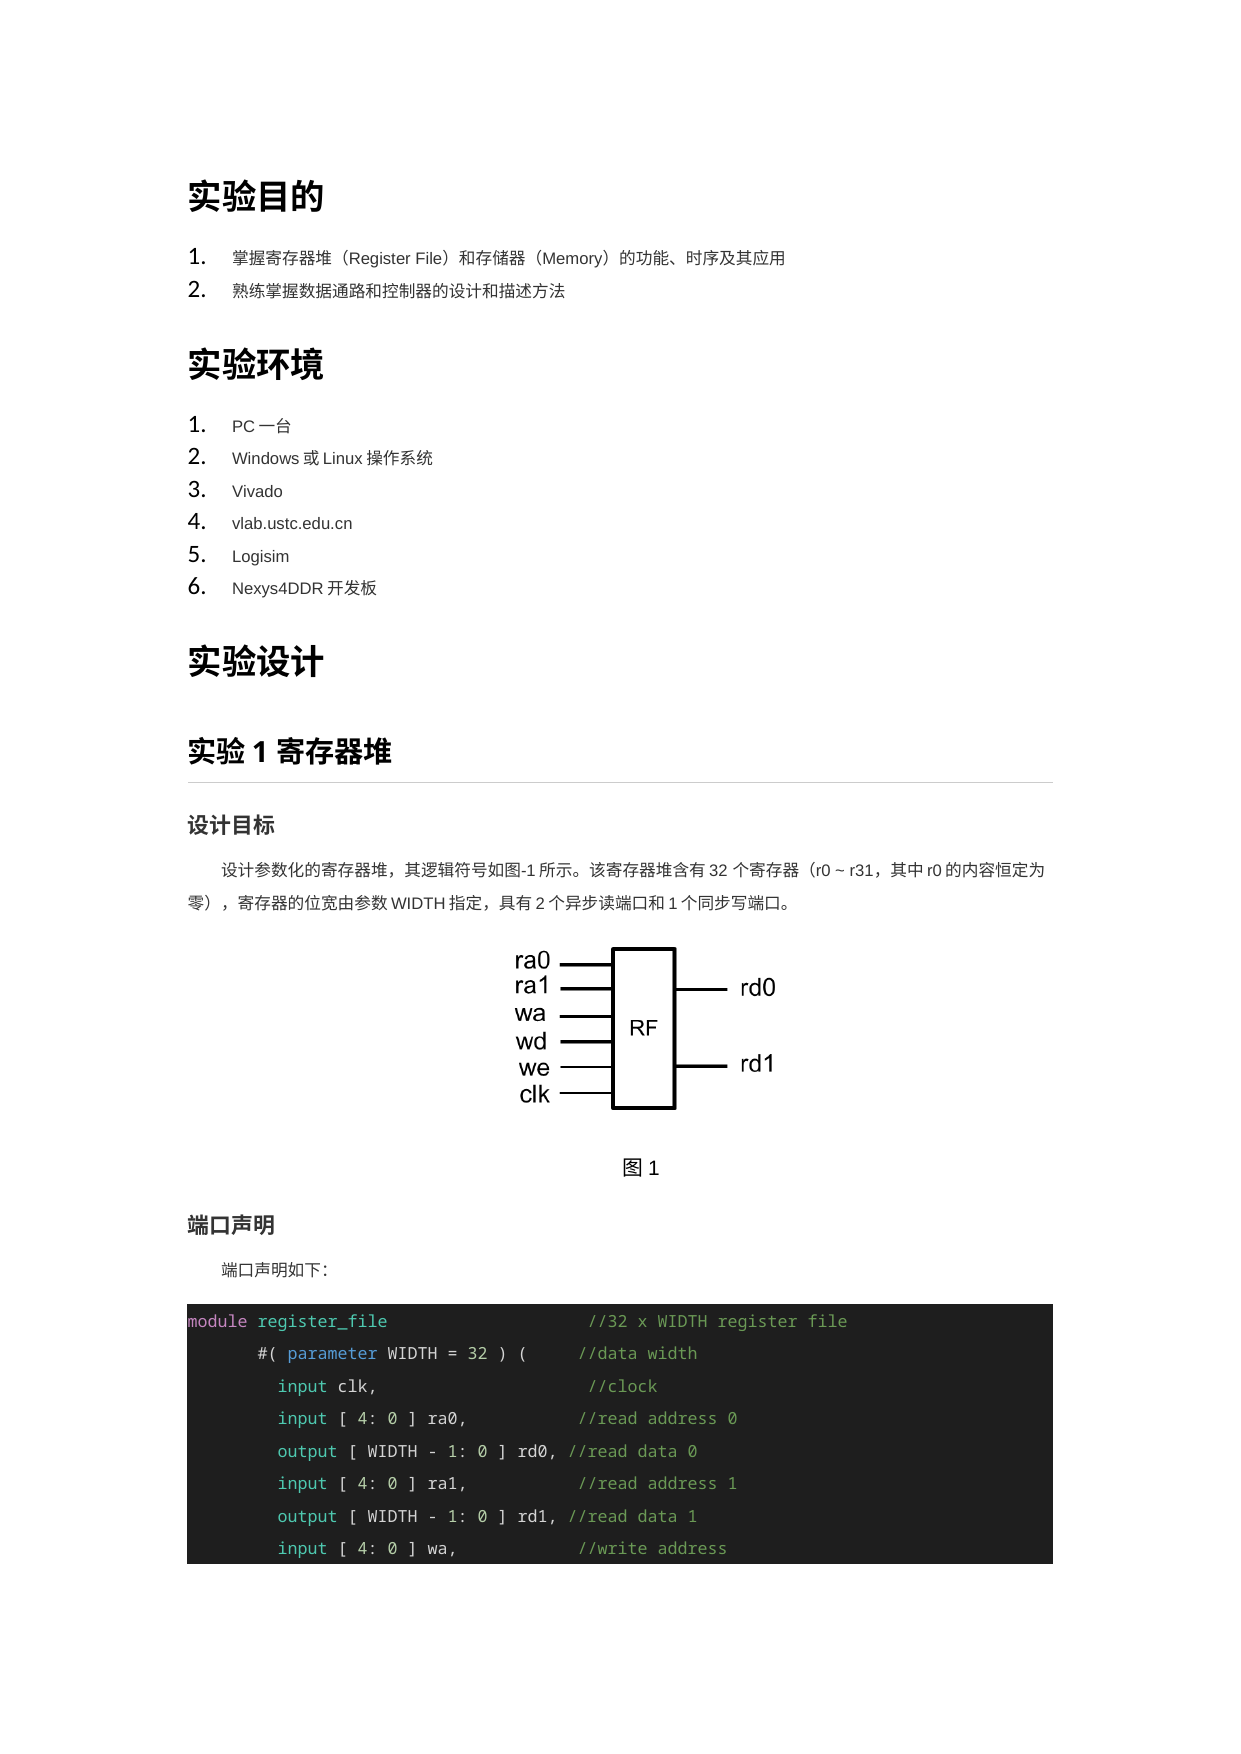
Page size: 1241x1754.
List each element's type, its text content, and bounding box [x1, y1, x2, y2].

subtitle 实验环境 [187, 329, 1053, 394]
subtitle 端口声明 [187, 1208, 1053, 1241]
list 熟练掌握数据通路和控制器的设计和描述方法 [187, 272, 1053, 304]
text output [ WIDTH - 1: 0 ] rd0, //read data 0 [187, 1434, 1053, 1467]
text module register_file //32 x WIDTH register file [187, 1304, 1053, 1337]
text #( parameter WIDTH = 32 ) ( //data width [187, 1337, 1053, 1369]
text 图 1 [187, 1151, 1053, 1183]
subtitle 实验设计 [187, 627, 1053, 692]
text input clk, //clock [187, 1369, 1053, 1402]
text output [ WIDTH - 1: 0 ] rd1, //read data 1 [187, 1499, 1053, 1532]
list Vivado [187, 472, 1053, 504]
list Windows或Linux操作系统 [187, 439, 1053, 472]
text input [ 4: 0 ] wa, //write address [187, 1532, 1053, 1564]
subtitle 设计目标 [187, 808, 1053, 841]
list Logisim [187, 537, 1053, 569]
list Nexys4DDR开发板 [187, 569, 1053, 602]
subtitle 实验目的 [187, 162, 1053, 227]
list vlab.ustc.edu.cn [187, 504, 1053, 537]
text 设计参数化的寄存器堆，其逻辑符号如图-1所示。该寄存器堆含有32 个寄存器（r0 ~ r31，其中r0的内容恒定为零），寄存器的位宽由参数WIDTH指定，具有2个异步读端口和1个同步写端口。 [187, 853, 1053, 918]
text input [ 4: 0 ] ra0, //read address 0 [187, 1402, 1053, 1434]
text 端口声明如下： [187, 1253, 1053, 1286]
subtitle 实验1 寄存器堆 [187, 717, 1053, 783]
text input [ 4: 0 ] ra1, //read address 1 [187, 1467, 1053, 1499]
list PC一台 [187, 407, 1053, 439]
picture [499, 936, 791, 1123]
list 掌握寄存器堆（Register File）和存储器（Memory）的功能、时序及其应用 [187, 239, 1053, 272]
